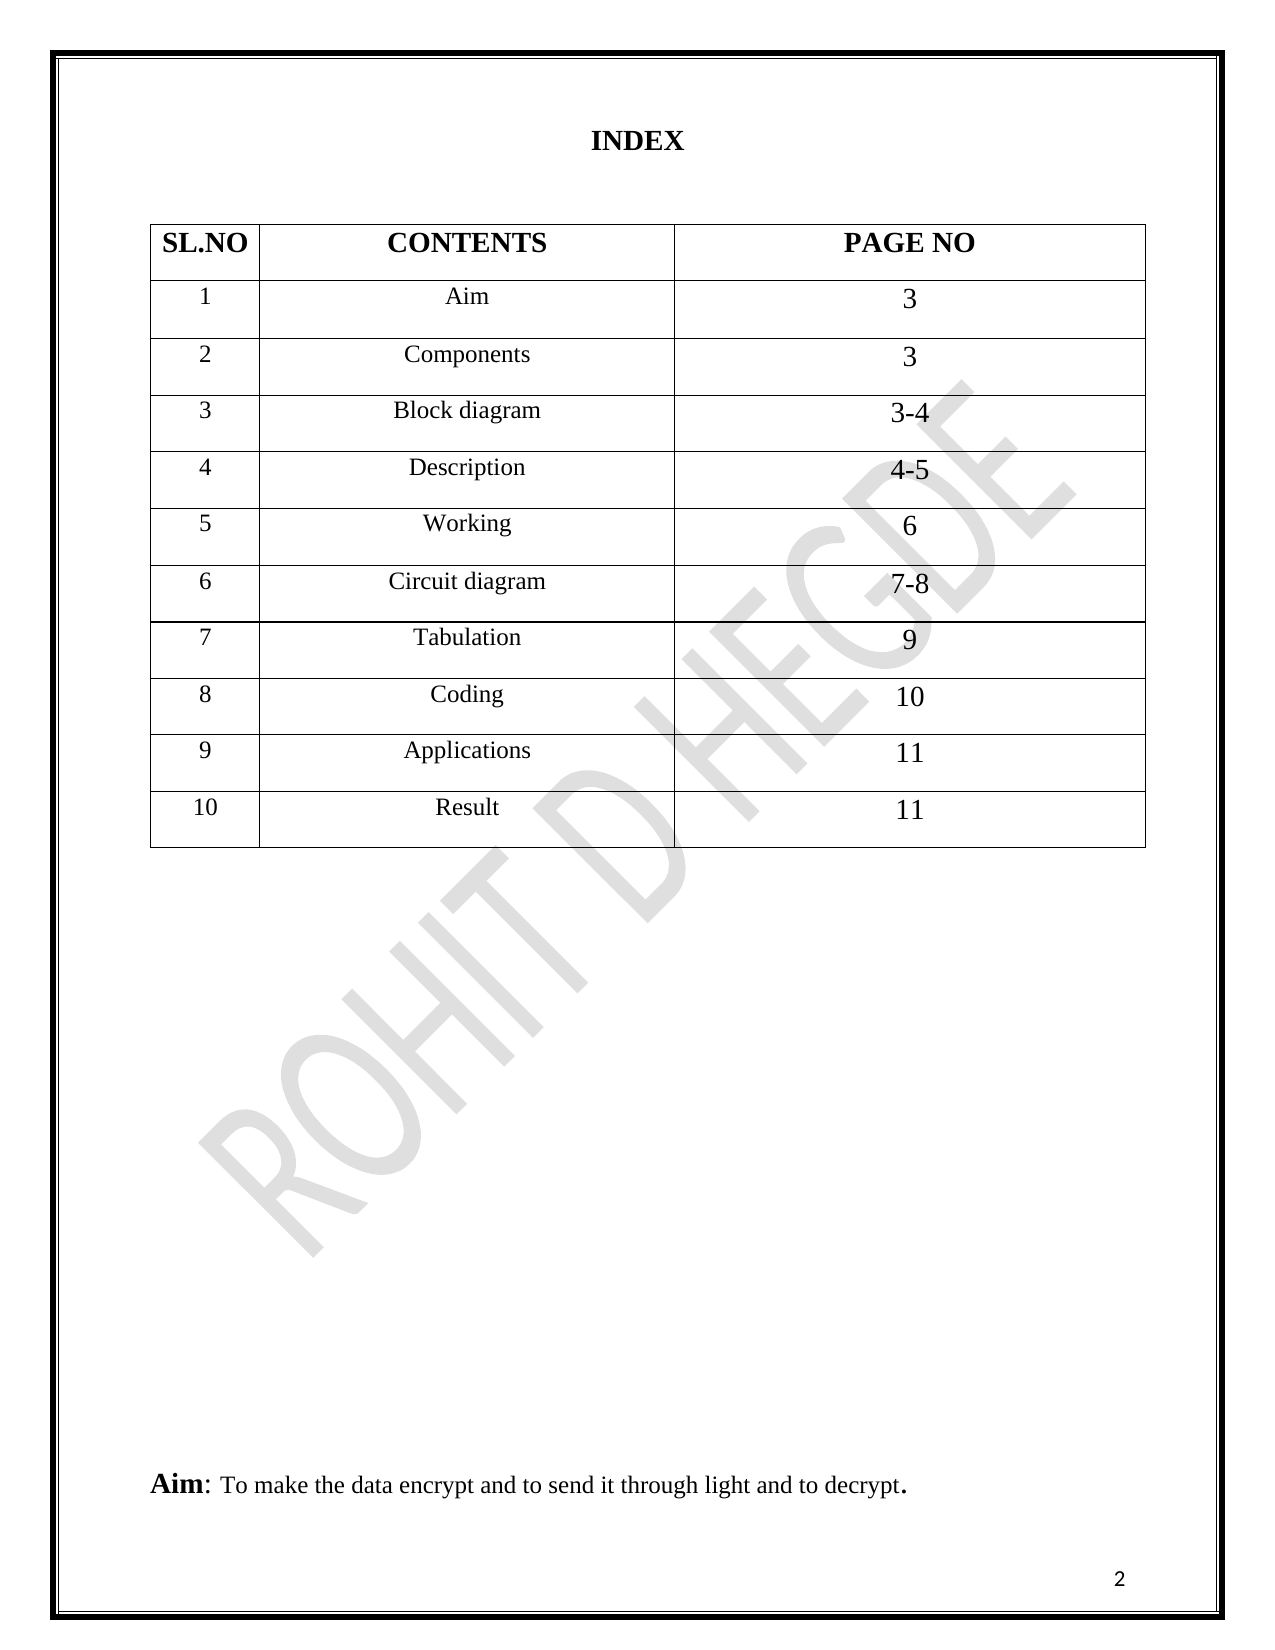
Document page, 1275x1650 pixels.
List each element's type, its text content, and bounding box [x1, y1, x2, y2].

table_cell 2 [151, 339, 259, 394]
table_cell 3 [675, 281, 1145, 338]
table_header CONTENTS [260, 225, 674, 280]
table_cell 8 [151, 679, 259, 734]
table_cell 10 [151, 792, 259, 847]
table_cell Tabulation [260, 623, 674, 678]
table_cell Aim [260, 281, 674, 338]
table_cell 7-8 [675, 566, 1145, 621]
table_cell 5 [151, 509, 259, 565]
table_cell 6 [151, 566, 259, 621]
table_cell Components [260, 339, 674, 394]
text Aim: To make the data encrypt and to send it through light and to decrypt. [150, 1462, 1125, 1501]
table_cell Description [260, 452, 674, 507]
table_cell Result [260, 792, 674, 847]
table_cell Block diagram [260, 396, 674, 451]
table_cell Working [260, 509, 674, 565]
table_header PAGE NO [675, 225, 1145, 280]
table_cell 11 [675, 735, 1145, 791]
table_cell 9 [675, 623, 1145, 678]
table_header SL.NO [151, 225, 259, 280]
table_cell 4-5 [675, 452, 1145, 507]
text INDEX [150, 123, 1125, 157]
table_cell 4 [151, 452, 259, 507]
table_cell Circuit diagram [260, 566, 674, 621]
table_cell Applications [260, 735, 674, 791]
table_cell 3 [675, 339, 1145, 394]
table_cell 7 [151, 623, 259, 678]
table_cell 3-4 [675, 396, 1145, 451]
table_cell Coding [260, 679, 674, 734]
table_cell 1 [151, 281, 259, 338]
table_cell 9 [151, 735, 259, 791]
table_cell 10 [675, 679, 1145, 734]
table_cell 6 [675, 509, 1145, 565]
table_cell 3 [151, 396, 259, 451]
table_cell 11 [675, 792, 1145, 847]
